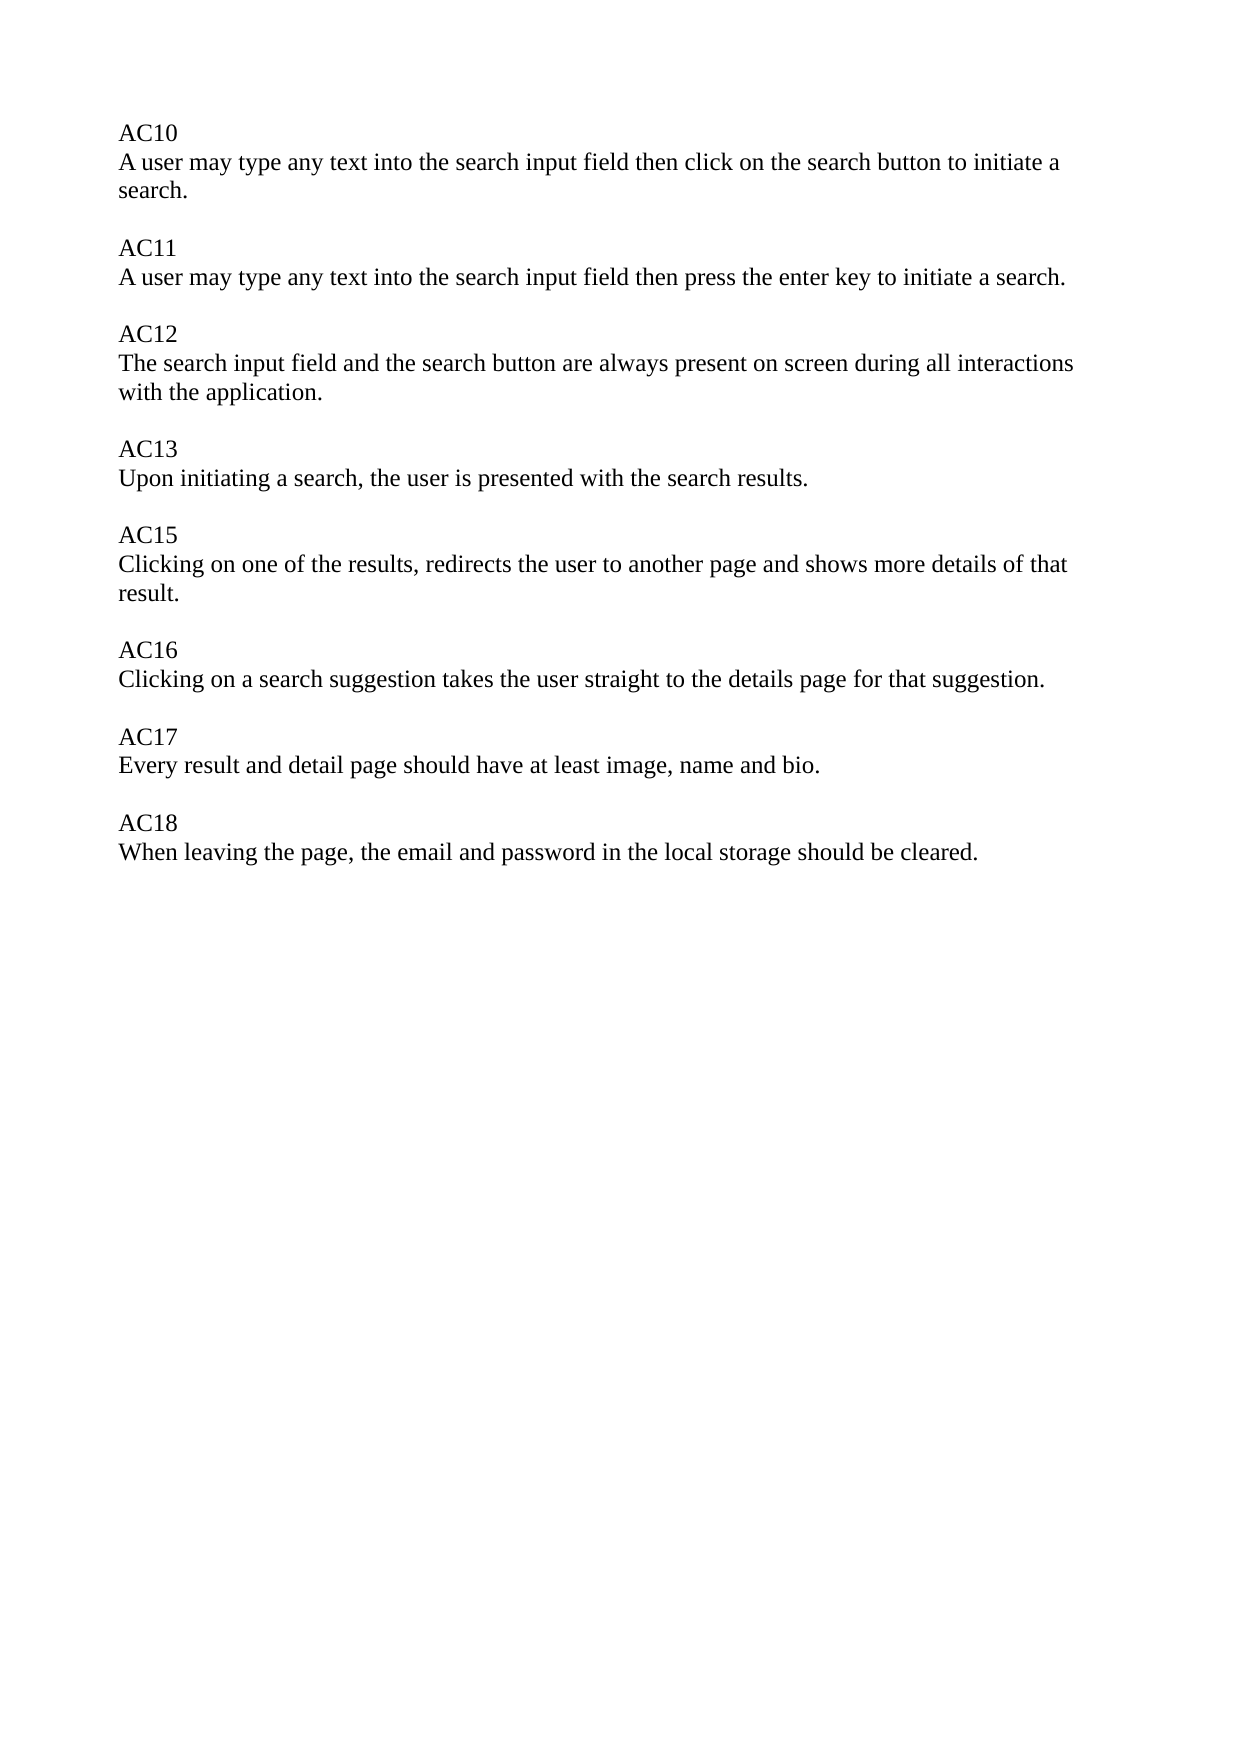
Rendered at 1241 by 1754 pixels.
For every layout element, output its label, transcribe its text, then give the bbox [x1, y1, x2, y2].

text AC15 [118, 521, 1122, 549]
text AC18 [118, 808, 1122, 837]
text Clicking on one of the results, redirects the user to another page and shows more details of that result. [118, 549, 1122, 607]
text Upon initiating a search, the user is presented with the search results. [118, 463, 1122, 492]
text AC16 [118, 636, 1122, 664]
text AC12 [118, 319, 1122, 348]
text AC11 [118, 233, 1122, 262]
text Clicking on a search suggestion takes the user straight to the details page for that suggestion. [118, 664, 1122, 693]
text A user may type any text into the search input field then click on the search button to initiate a search. [118, 147, 1122, 204]
text When leaving the page, the email and password in the local storage should be cleared. [118, 837, 1122, 866]
text AC17 [118, 722, 1122, 751]
text Every result and detail page should have at least image, name and bio. [118, 751, 1122, 779]
text A user may type any text into the search input field then press the enter key to initiate a search. [118, 262, 1122, 291]
text AC10 [118, 118, 1122, 147]
text The search input field and the search button are always present on screen during all interactions with the application. [118, 348, 1122, 406]
text AC13 [118, 434, 1122, 463]
